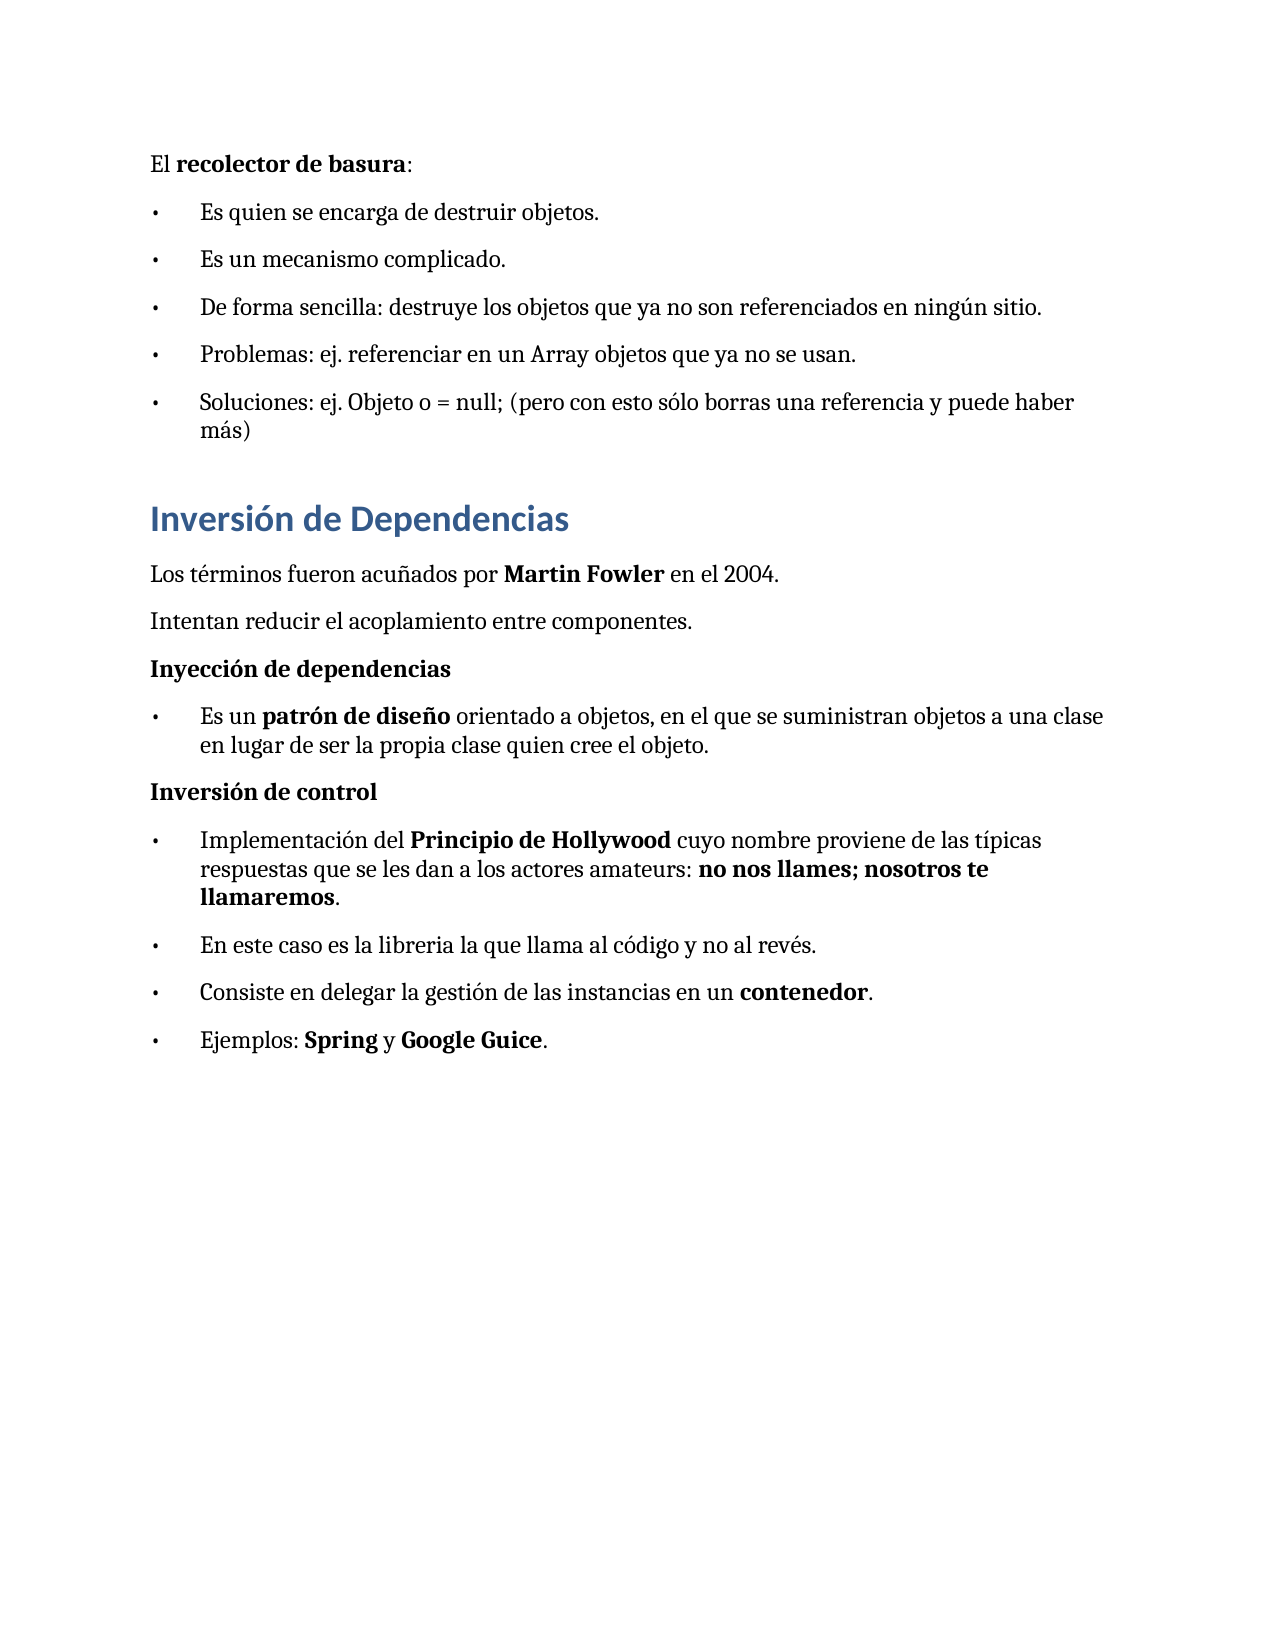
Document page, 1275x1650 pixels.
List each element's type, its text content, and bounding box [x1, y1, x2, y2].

text El recolector de basura: [150, 150, 1125, 179]
list Problemas: ej. referenciar en un Array objetos que ya no se usan. [150, 340, 1125, 369]
list Soluciones: ej. Objeto o = null; (pero con esto sólo borras una referencia y puede haber más) [150, 387, 1125, 445]
list Implementación del Principio de Hollywood cuyo nombre proviene de las típicas respuestas que se les dan a los actores amateurs: no nos llames; nosotros te llamaremos. [150, 826, 1125, 912]
text Los términos fueron acuñados por Martin Fowler en el 2004. [150, 559, 1125, 588]
text Inversión de control [150, 778, 1125, 807]
list Consiste en delegar la gestión de las instancias en un contenedor. [150, 978, 1125, 1007]
list Ejemplos: Spring y Google Guice. [150, 1026, 1125, 1054]
list Es quien se encarga de destruir objetos. [150, 197, 1125, 226]
list Es un mecanismo complicado. [150, 245, 1125, 274]
list Es un patrón de diseño orientado a objetos, en el que se suministran objetos a una clase en lugar de ser la propia clase quien cree el objeto. [150, 702, 1125, 759]
list En este caso es la libreria la que llama al código y no al revés. [150, 931, 1125, 959]
text Intentan reducir el acoplamiento entre componentes. [150, 607, 1125, 636]
subtitle Inversión de Dependencias [150, 495, 1125, 541]
list De forma sencilla: destruye los objetos que ya no son referenciados en ningún sitio. [150, 292, 1125, 321]
text Inyección de dependencias [150, 654, 1125, 683]
